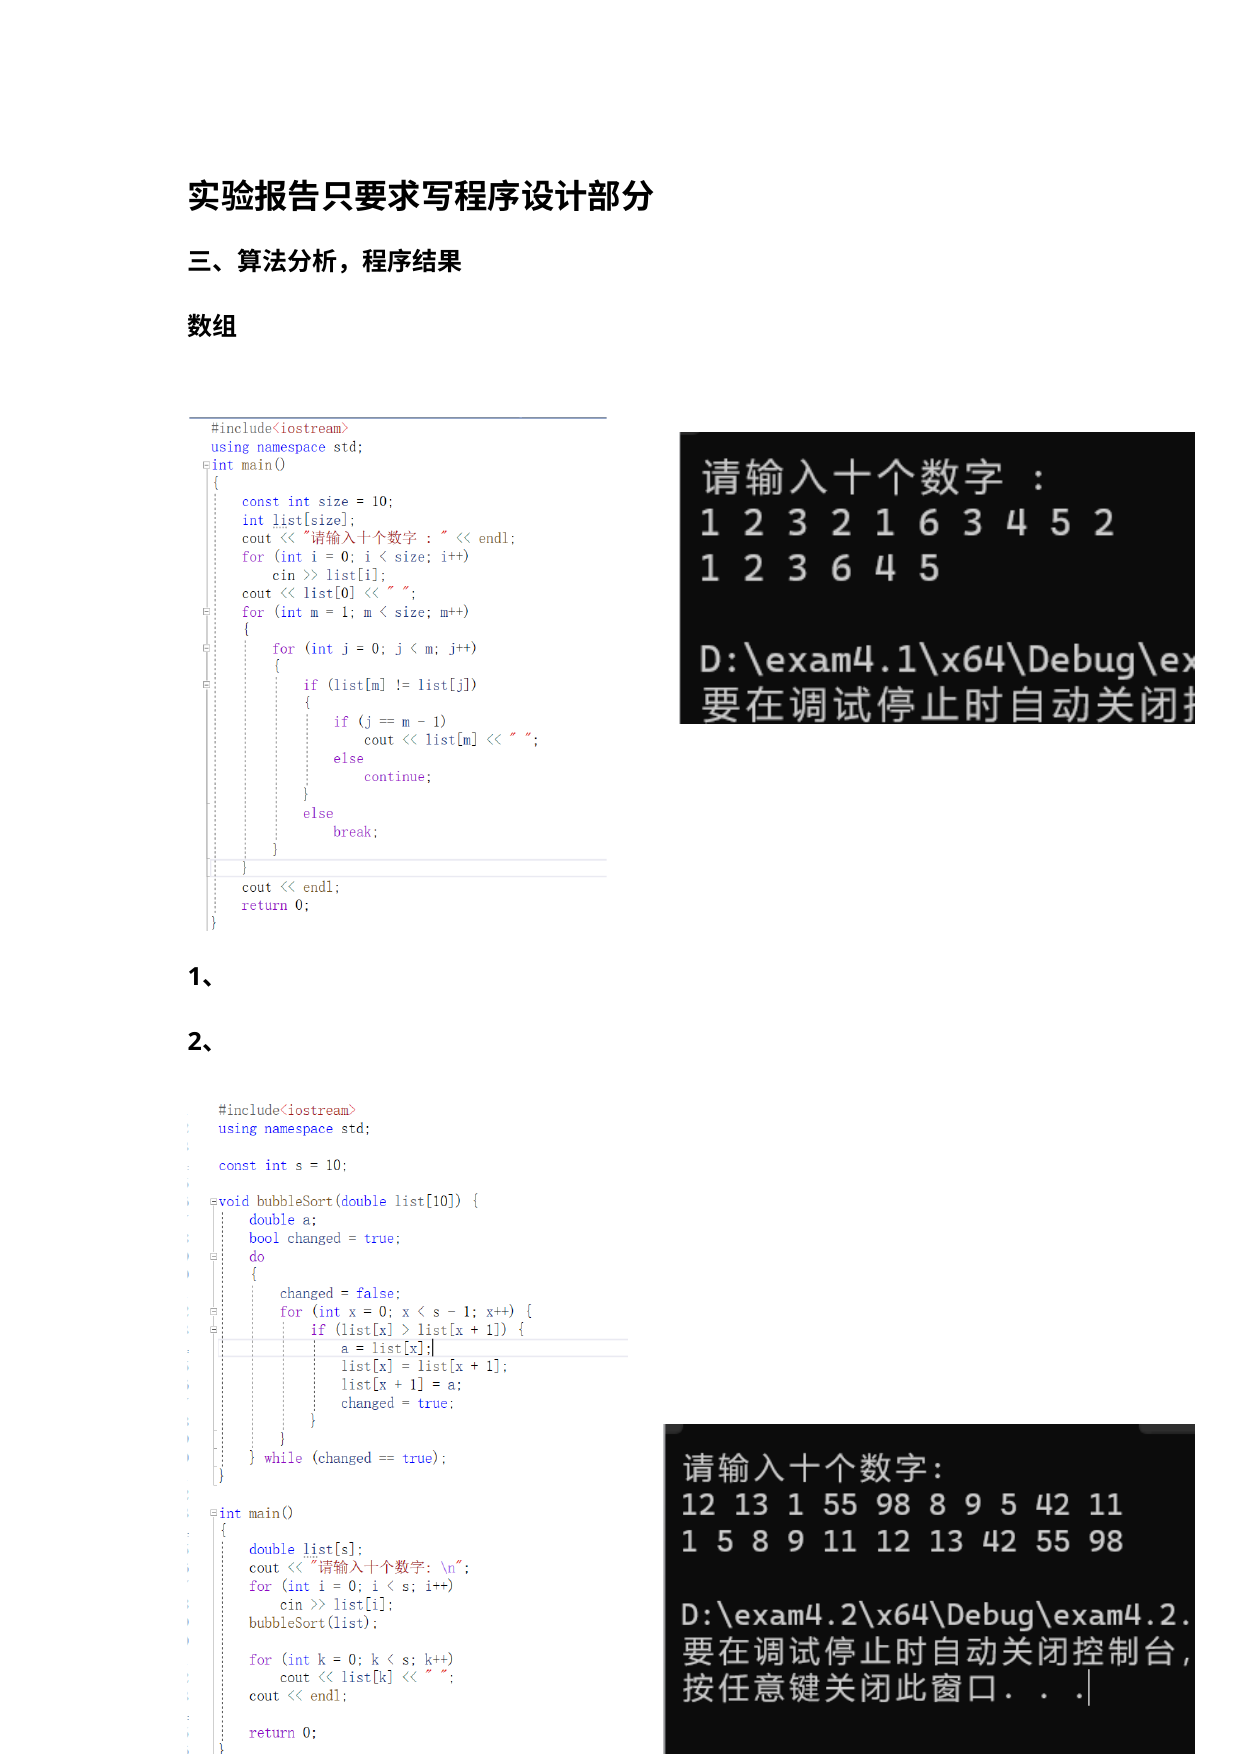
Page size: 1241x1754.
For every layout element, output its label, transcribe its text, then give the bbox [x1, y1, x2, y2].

text 数组 [187, 292, 1053, 357]
text 三、算法分析，程序结果 [187, 227, 1053, 292]
text 实验报告只要求写程序设计部分 [187, 162, 1053, 227]
picture [679, 432, 1195, 724]
picture [663, 1424, 1195, 1754]
text 2、 [187, 1007, 1053, 1072]
picture [189, 417, 607, 931]
picture [187, 1104, 628, 1754]
